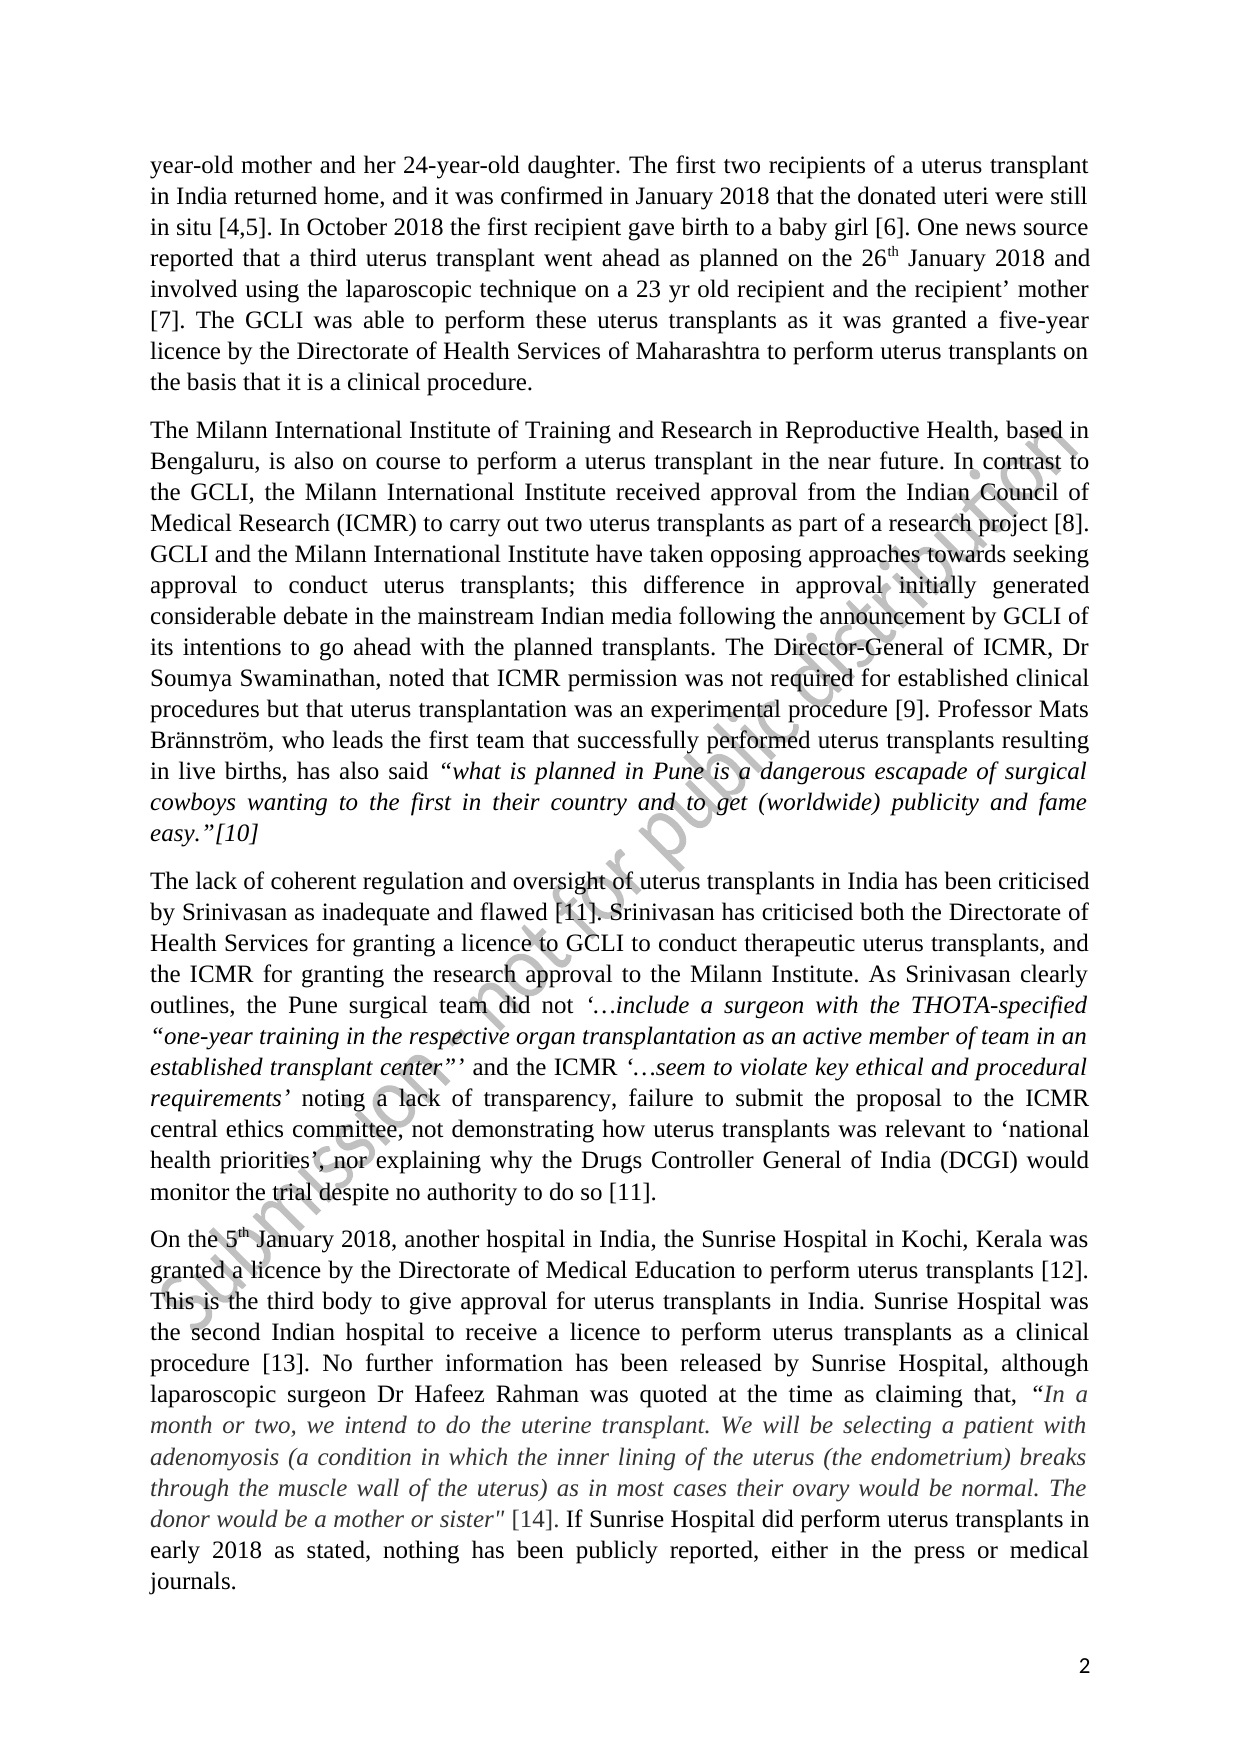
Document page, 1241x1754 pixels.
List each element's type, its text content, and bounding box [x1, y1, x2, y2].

text The lack of coherent regulation and oversight of uterus transplants in India has been criticised by Srinivasan as inadequate and flawed [11]. Srinivasan has criticised both the Directorate of Health Services for granting a licence to GCLI to conduct therapeutic uterus transplants, and the ICMR for granting the research approval to the Milann Institute. As Srinivasan clearly outlines, the Pune surgical team did not ‘…include a surgeon with the THOTA-specified “one-year training in the respective organ transplantation as an active member of team in an established transplant center”’ and the ICMR ‘…seem to violate key ethical and procedural requirements’ noting a lack of transparency, failure to submit the proposal to the ICMR central ethics committee, not demonstrating how uterus transplants was relevant to ‘national health priorities’, nor explaining why the Drugs Controller General of India (DCGI) would monitor the trial despite no authority to do so [11]. [150, 866, 1090, 1205]
text The Milann International Institute of Training and Research in Reproductive Health, based in Bengaluru, is also on course to perform a uterus transplant in the near future. In contrast to the GCLI, the Milann International Institute received approval from the Indian Council of Medical Research (ICMR) to carry out two uterus transplants as part of a research project [8]. GCLI and the Milann International Institute have taken opposing approaches towards seeking approval to conduct uterus transplants; this difference in approval initially generated considerable debate in the mainstream Indian media following the announcement by GCLI of its intentions to go ahead with the planned transplants. The Director-General of ICMR, Dr Soumya Swaminathan, noted that ICMR permission was not required for established clinical procedures but that uterus transplantation was an experimental procedure [9]. Professor Mats Brännström, who leads the first team that successfully performed uterus transplants resulting in live births, has also said “what is planned in Pune is a dangerous escapade of surgical cowboys wanting to the first in their country and to get (worldwide) publicity and fame easy.”[10] [150, 415, 1090, 847]
text On the 5th January 2018, another hospital in India, the Sunrise Hospital in Kochi, Kerala was granted a licence by the Directorate of Medical Education to perform uterus transplants [12]. This is the third body to give approval for uterus transplants in India. Sunrise Hospital was the second Indian hospital to receive a licence to perform uterus transplants as a clinical procedure [13]. No further information has been released by Sunrise Hospital, although laparoscopic surgeon Dr Hafeez Rahman was quoted at the time as claiming that, “In a month or two, we intend to do the uterine transplant. We will be selecting a patient with adenomyosis (a condition in which the inner lining of the uterus (the endometrium) breaks through the muscle wall of the uterus) as in most cases their ovary would be normal. The donor would be a mother or sister" [14]. If Sunrise Hospital did perform uterus transplants in early 2018 as stated, nothing has been publicly reported, either in the press or medical journals. [150, 1224, 1090, 1594]
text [150, 150, 1090, 396]
